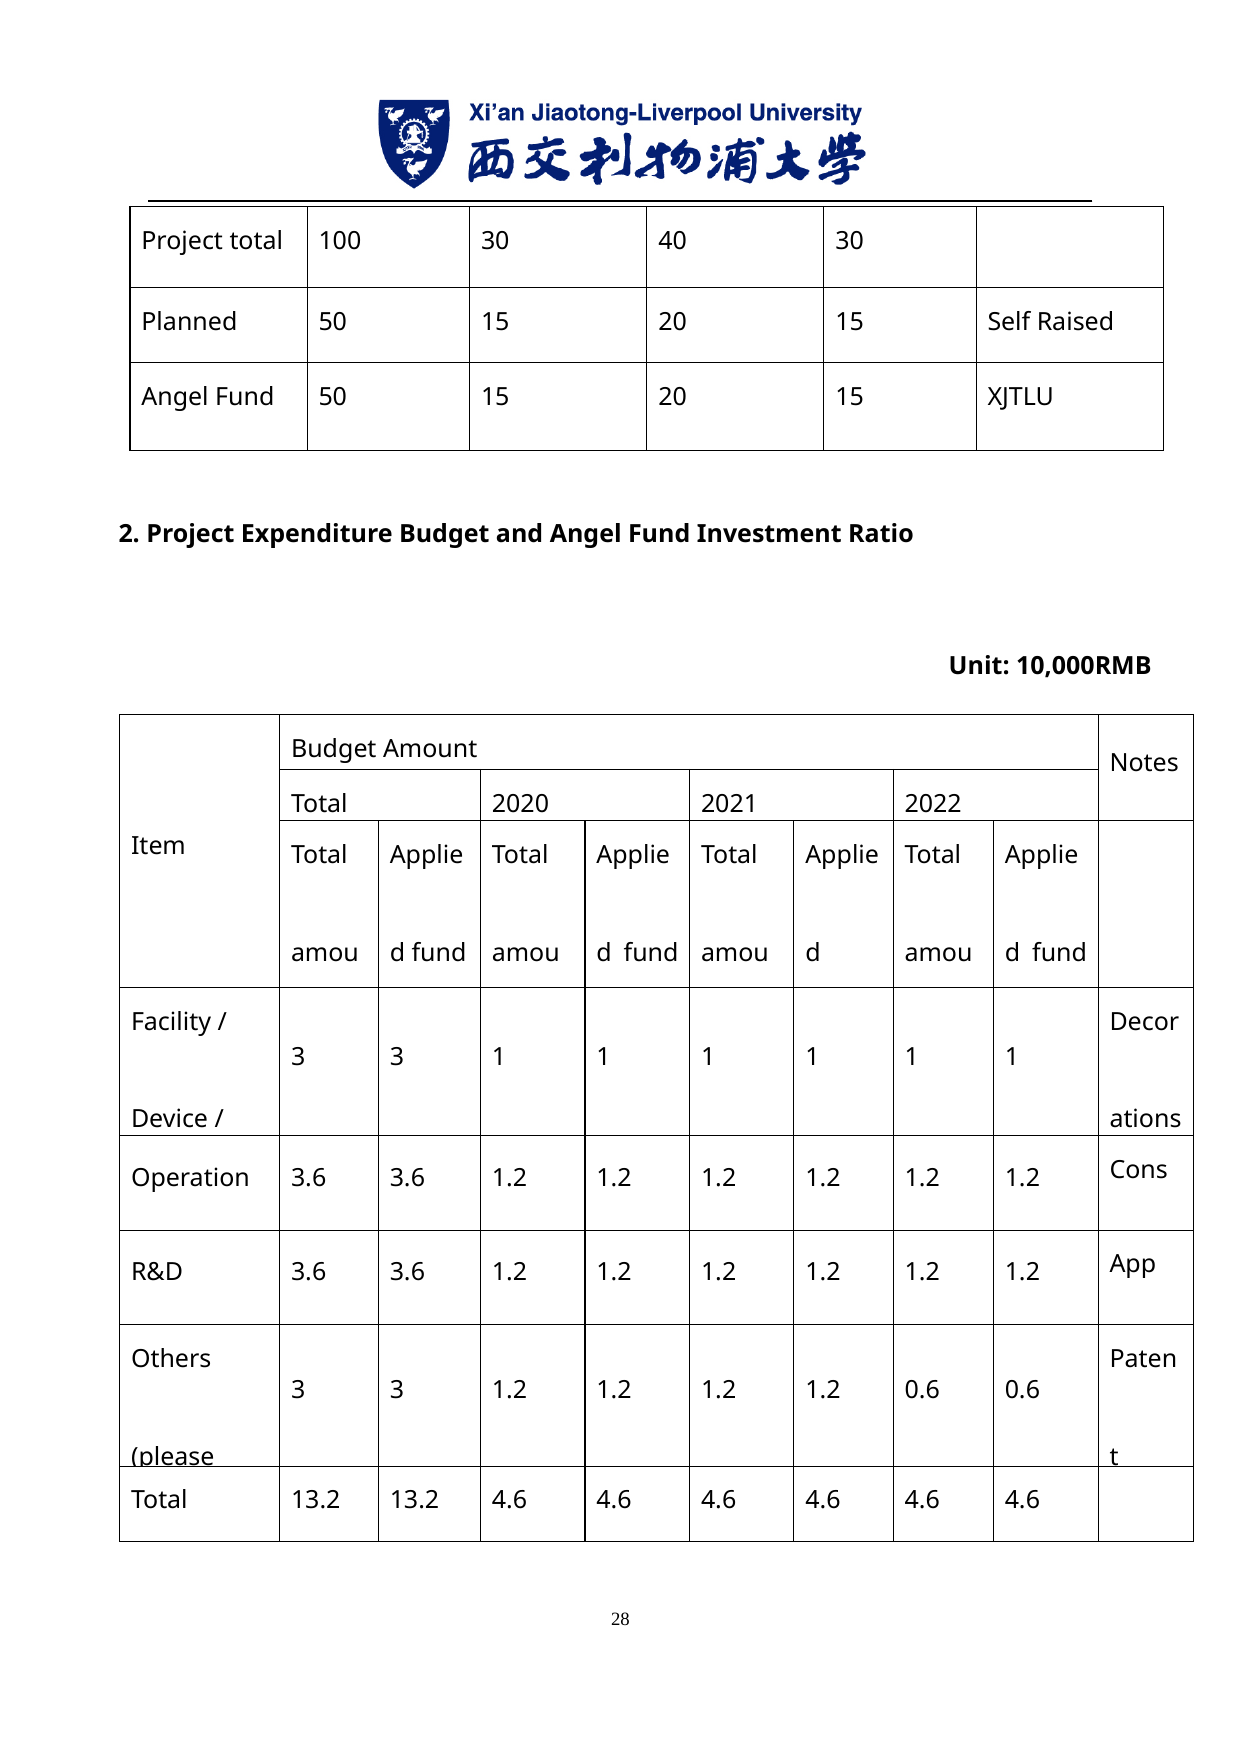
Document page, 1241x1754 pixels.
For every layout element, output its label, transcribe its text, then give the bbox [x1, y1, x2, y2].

table_cell 15 [824, 363, 976, 450]
table_cell 2020 [481, 770, 689, 820]
table_cell Others (please specify here:_Patent______) [120, 1325, 279, 1466]
table_cell 3 [379, 988, 480, 1135]
table_cell 1.2 [690, 1325, 793, 1466]
table_cell Total amount [481, 821, 584, 987]
table_cell 30 [824, 207, 976, 287]
table_cell Total amount [894, 821, 993, 987]
table_cell App update [1099, 1231, 1193, 1324]
table_cell 40 [647, 207, 823, 287]
table_cell 3 [280, 988, 378, 1135]
table_cell 0.6 [994, 1325, 1098, 1466]
table_cell XJTLU [977, 363, 1163, 450]
table_cell 1.2 [994, 1231, 1098, 1324]
table_cell Total [120, 1467, 279, 1541]
table_cell 100 [308, 207, 469, 287]
table_cell Applied fund amount [379, 821, 480, 987]
table_cell 2021 [690, 770, 893, 820]
table_cell 13.2 [280, 1467, 378, 1541]
table_cell 1 [894, 988, 993, 1135]
table_cell Total amount [690, 821, 793, 987]
table_cell Planned Contributed Investment [131, 288, 307, 362]
table_cell 4.6 [690, 1467, 793, 1541]
table_cell Total [280, 770, 480, 820]
table_cell 50 [308, 288, 469, 362]
table_cell Total amount [280, 821, 378, 987]
table_cell 1.2 [690, 1231, 793, 1324]
table_cell 1 [794, 988, 893, 1135]
table_cell 1 [481, 988, 584, 1135]
table_cell 1.2 [481, 1325, 584, 1466]
table_cell Project total investment [131, 207, 307, 287]
table_cell 4.6 [894, 1467, 993, 1541]
table_cell 1 [994, 988, 1098, 1135]
table_cell 15 [470, 288, 646, 362]
table_cell 4.6 [994, 1467, 1098, 1541]
table_cell 3 [280, 1325, 378, 1466]
table_cell 1.2 [690, 1136, 793, 1230]
table_cell 3.6 [280, 1231, 378, 1324]
table_cell 3.6 [379, 1136, 480, 1230]
table_cell 1.2 [794, 1325, 893, 1466]
table_cell 1.2 [894, 1136, 993, 1230]
table_cell 0.6 [894, 1325, 993, 1466]
table_header Notes [1099, 715, 1193, 820]
table_cell Operation [120, 1136, 279, 1230]
table_cell 3.6 [280, 1136, 378, 1230]
table_cell [1099, 1467, 1193, 1541]
table_cell Facility / Device / Equipment [120, 988, 279, 1135]
table_cell [977, 207, 1163, 287]
table_cell 1.2 [994, 1136, 1098, 1230]
table_cell 13.2 [379, 1467, 480, 1541]
table_cell 3 [379, 1325, 480, 1466]
text Unit: 10,000RMB [148, 632, 1152, 697]
table_cell 2022 [894, 770, 1098, 820]
table_cell 3.6 [379, 1231, 480, 1324]
table_cell 1.2 [586, 1231, 689, 1324]
table_cell Patent [1099, 1325, 1193, 1466]
table_cell 1.2 [586, 1325, 689, 1466]
table_cell 30 [470, 207, 646, 287]
table_header Budget Amount [280, 715, 1098, 769]
table_cell 4.6 [481, 1467, 584, 1541]
table_cell Decorations [1099, 988, 1193, 1135]
table_cell 1.2 [794, 1136, 893, 1230]
table_cell Angel Fund Investment [131, 363, 307, 450]
table_cell Applied fund amount [994, 821, 1098, 987]
table_cell Applied fund amount [586, 821, 689, 987]
table_cell 4.6 [586, 1467, 689, 1541]
table_cell [1099, 821, 1193, 987]
table_cell 15 [470, 363, 646, 450]
picture [363, 88, 877, 198]
text 2. Project Expenditure Budget and Angel Fund Investment Ratio [118, 501, 1092, 566]
table_cell 1.2 [894, 1231, 993, 1324]
table_cell 1.2 [586, 1136, 689, 1230]
table_cell 4.6 [794, 1467, 893, 1541]
table_cell 20 [647, 363, 823, 450]
table_cell Consultation [1099, 1136, 1193, 1230]
table_cell 50 [308, 363, 469, 450]
table_cell 1.2 [481, 1231, 584, 1324]
table_cell 1 [690, 988, 793, 1135]
table_cell Applied fund amount [794, 821, 893, 987]
table_cell 1 [586, 988, 689, 1135]
table_cell Self Raised [977, 288, 1163, 362]
table_header Item [120, 715, 279, 987]
table_cell 1.2 [481, 1136, 584, 1230]
table_cell 1.2 [794, 1231, 893, 1324]
table_cell 20 [647, 288, 823, 362]
table_cell R&D [120, 1231, 279, 1324]
table_cell 15 [824, 288, 976, 362]
